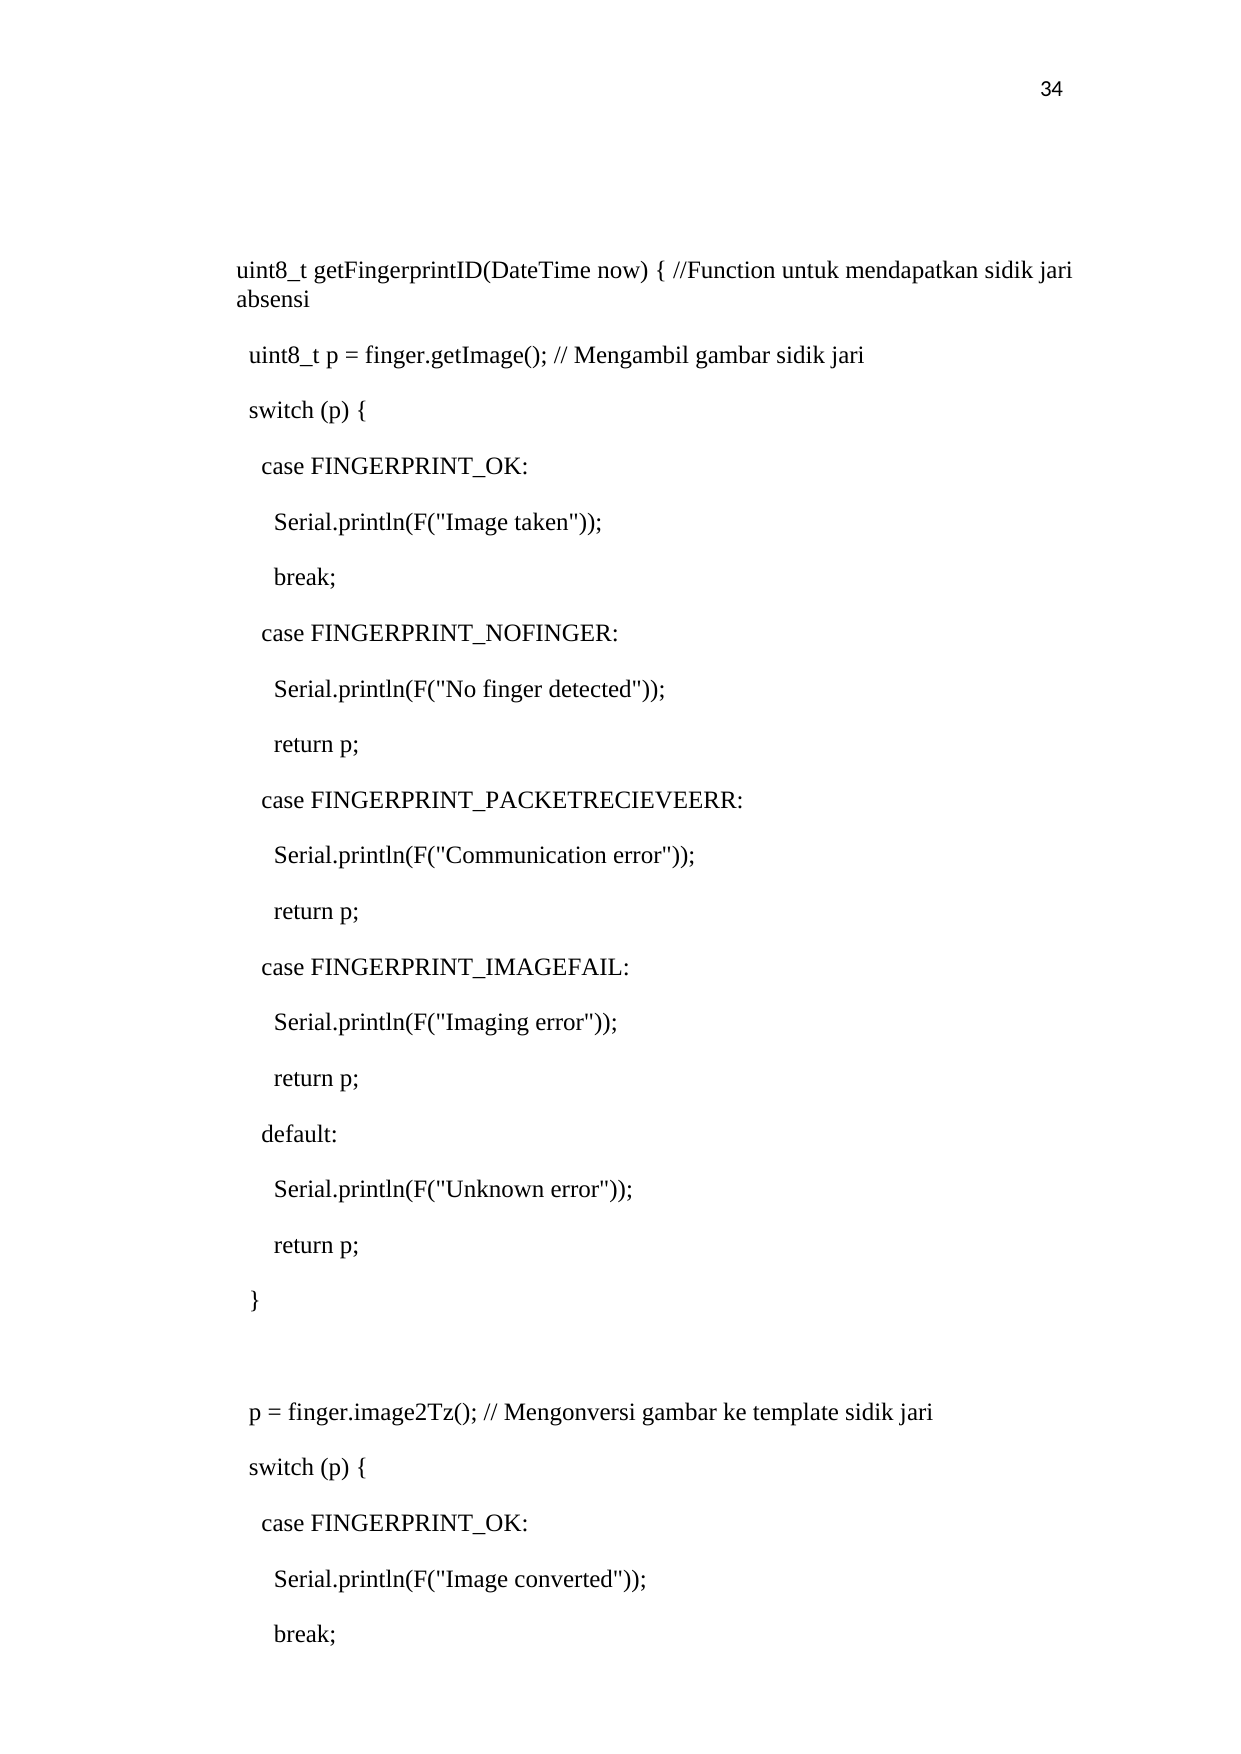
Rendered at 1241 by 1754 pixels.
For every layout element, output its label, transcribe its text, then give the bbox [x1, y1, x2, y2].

text return p; [236, 1063, 1076, 1092]
text Serial.println(F("Communication error")); [236, 841, 1076, 869]
text uint8_t p = finger.getImage(); // Mengambil gambar sidik jari [236, 340, 1076, 369]
text default: [236, 1119, 1076, 1147]
text case FINGERPRINT_OK: [236, 1508, 1076, 1537]
text uint8_t getFingerprintID(DateTime now) { //Function untuk mendapatkan sidik jari absensi [236, 256, 1076, 313]
text Serial.println(F("Image converted")); [236, 1564, 1076, 1592]
text } [236, 1286, 1076, 1314]
text case FINGERPRINT_NOFINGER: [236, 618, 1076, 647]
text switch (p) { [236, 396, 1076, 424]
text Serial.println(F("No finger detected")); [236, 674, 1076, 702]
text case FINGERPRINT_IMAGEFAIL: [236, 952, 1076, 981]
text case FINGERPRINT_OK: [236, 451, 1076, 480]
text case FINGERPRINT_PACKETRECIEVEERR: [236, 785, 1076, 814]
text Serial.println(F("Imaging error")); [236, 1007, 1076, 1036]
text break; [236, 1619, 1076, 1648]
text p = finger.image2Tz(); // Mengonversi gambar ke template sidik jari [236, 1397, 1076, 1426]
text Serial.println(F("Image taken")); [236, 507, 1076, 536]
text switch (p) { [236, 1452, 1076, 1481]
text return p; [236, 729, 1076, 758]
text return p; [236, 1230, 1076, 1259]
text Serial.println(F("Unknown error")); [236, 1174, 1076, 1203]
text return p; [236, 896, 1076, 925]
text break; [236, 562, 1076, 591]
